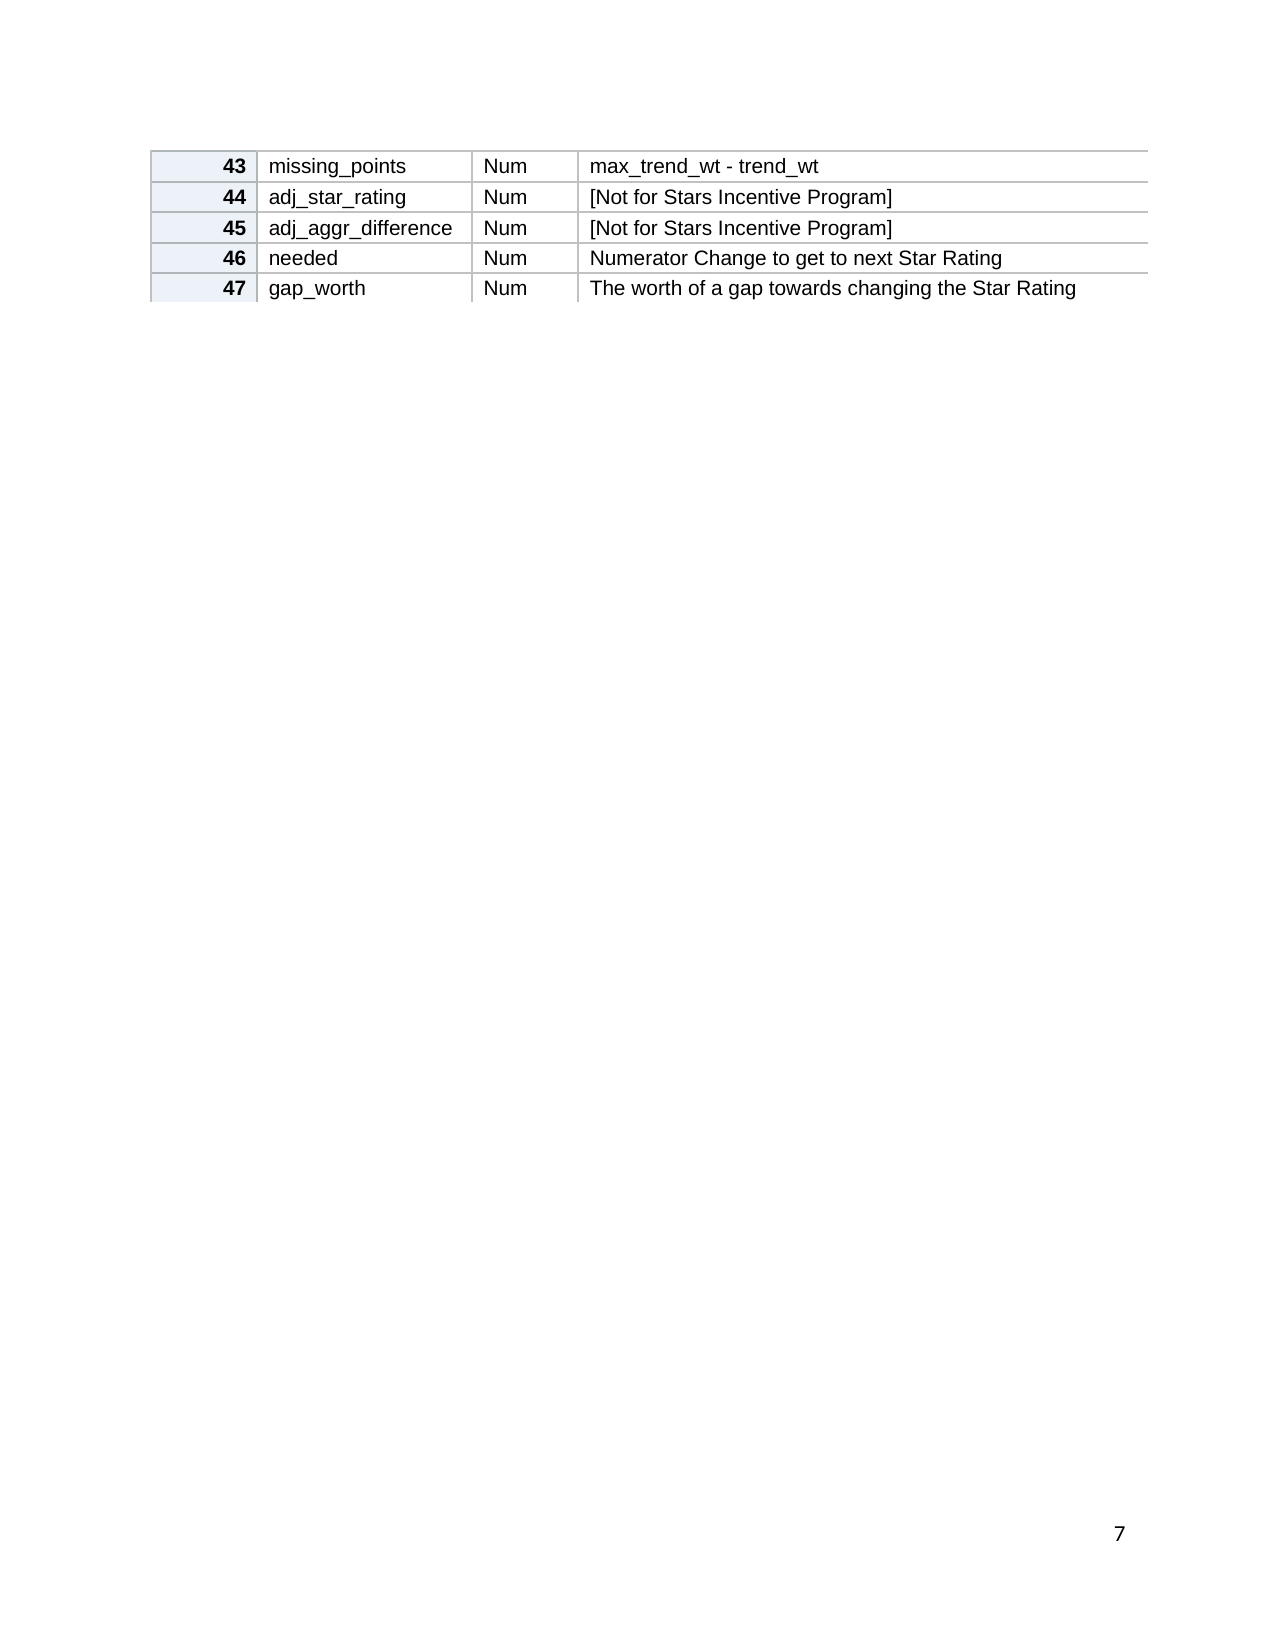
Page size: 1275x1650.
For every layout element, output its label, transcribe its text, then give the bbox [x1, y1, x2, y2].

table_cell missing_points [258, 152, 471, 181]
table_cell gap_worth [258, 274, 471, 302]
table_cell Num [473, 244, 577, 272]
table_cell max_trend_wt - trend_wt [579, 152, 1148, 181]
table_cell Num [473, 183, 577, 211]
table_cell [Not for Stars Incentive Program] [579, 183, 1148, 211]
table_cell adj_star_rating [258, 183, 471, 211]
table_cell Num [473, 274, 577, 302]
table_cell 44 [152, 183, 256, 211]
table_cell The worth of a gap towards changing the Star Rating [579, 274, 1148, 302]
table_cell 45 [152, 213, 256, 242]
table_cell 46 [152, 244, 256, 272]
table_cell 43 [152, 152, 256, 181]
table_cell needed [258, 244, 471, 272]
table_cell Num [473, 213, 577, 242]
table_cell [Not for Stars Incentive Program] [579, 213, 1148, 242]
table_cell Num [473, 152, 577, 181]
table_cell adj_aggr_difference [258, 213, 471, 242]
table_cell 47 [152, 274, 256, 302]
table_cell Numerator Change to get to next Star Rating [579, 244, 1148, 272]
